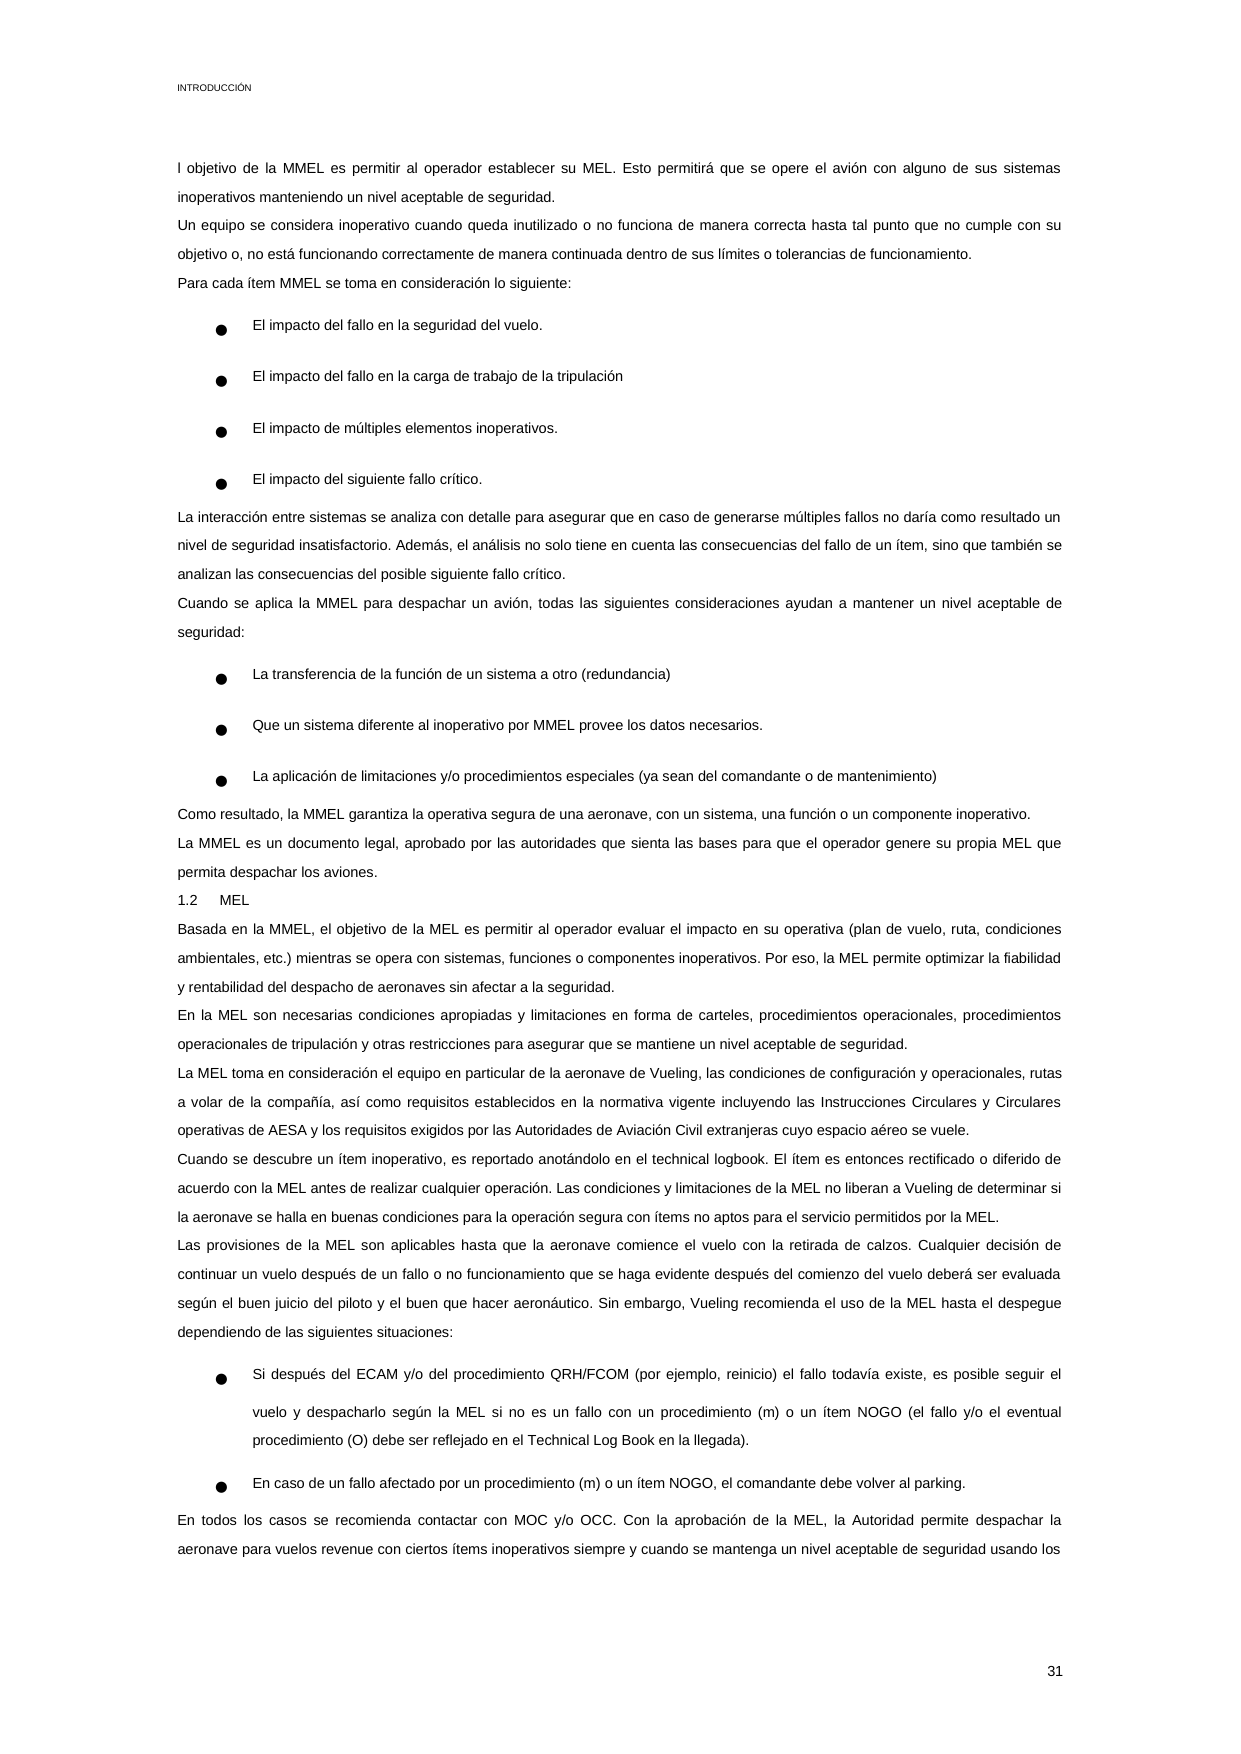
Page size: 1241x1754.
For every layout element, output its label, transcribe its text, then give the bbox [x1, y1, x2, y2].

list El impacto de múltiples elementos inoperativos. [215, 394, 1063, 445]
text En la MEL son necesarias condiciones apropiadas y limitaciones en forma de carteles, procedimientos operacionales, procedimientos operacionales de tripulación y otras restricciones para asegurar que se mantiene un nivel aceptable de seguridad. [177, 995, 1063, 1053]
text Para cada ítem MMEL se toma en consideración lo siguiente: [177, 263, 1063, 291]
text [177, 1500, 1063, 1558]
text l objetivo de la MMEL es permitir al operador establecer su MEL. Esto permitirá que se opere el avión con alguno de sus sistemas inoperativos manteniendo un nivel aceptable de seguridad. [177, 148, 1063, 205]
text Como resultado, la MMEL garantiza la operativa segura de una aeronave, con un sistema, una función o un componente inoperativo. [177, 794, 1063, 823]
text Un equipo se considera inoperativo cuando queda inutilizado o no funciona de manera correcta hasta tal punto que no cumple con su objetivo o, no está funcionando correctamente de manera continuada dentro de sus límites o tolerancias de funcionamiento. [177, 205, 1063, 263]
list El impacto del siguiente fallo crítico. [215, 445, 1063, 496]
list La aplicación de limitaciones y/o procedimientos especiales (ya sean del comandante o de mantenimiento) [215, 743, 1063, 794]
list Que un sistema diferente al inoperativo por MMEL provee los datos necesarios. [215, 691, 1063, 743]
list En caso de un fallo afectado por un procedimiento (m) o un ítem NOGO, el comandante debe volver al parking. [215, 1449, 1063, 1500]
list El impacto del fallo en la seguridad del vuelo. [215, 291, 1063, 343]
text La MMEL es un documento legal, aprobado por las autoridades que sienta las bases para que el operador genere su propia MEL que permita despachar los aviones. [177, 823, 1063, 880]
text La MEL toma en consideración el equipo en particular de la aeronave de Vueling, las condiciones de configuración y operacionales, rutas a volar de la compañía, así como requisitos establecidos en la normativa vigente incluyendo las Instrucciones Circulares y Circulares operativas de AESA y los requisitos exigidos por las Autoridades de Aviación Civil extranjeras cuyo espacio aéreo se vuele. [177, 1053, 1063, 1139]
list MEL [177, 880, 1063, 909]
text Cuando se aplica la MMEL para despachar un avión, todas las siguientes consideraciones ayudan a mantener un nivel aceptable de seguridad: [177, 583, 1063, 640]
text Las provisiones de la MEL son aplicables hasta que la aeronave comience el vuelo con la retirada de calzos. Cualquier decisión de continuar un vuelo después de un fallo o no funcionamiento que se haga evidente después del comienzo del vuelo deberá ser evaluada según el buen juicio del piloto y el buen que hacer aeronáutico. Sin embargo, Vueling recomienda el uso de la MEL hasta el despegue dependiendo de las siguientes situaciones: [177, 1225, 1063, 1340]
list El impacto del fallo en la carga de trabajo de la tripulación [215, 343, 1063, 394]
text Cuando se descubre un ítem inoperativo, es reportado anotándolo en el technical logbook. El ítem es entonces rectificado o diferido de acuerdo con la MEL antes de realizar cualquier operación. Las condiciones y limitaciones de la MEL no liberan a Vueling de determinar si la aeronave se halla en buenas condiciones para la operación segura con ítems no aptos para el servicio permitidos por la MEL. [177, 1139, 1063, 1225]
text La interacción entre sistemas se analiza con detalle para asegurar que en caso de generarse múltiples fallos no daría como resultado un nivel de seguridad insatisfactorio. Además, el análisis no solo tiene en cuenta las consecuencias del fallo de un ítem, sino que también se analizan las consecuencias del posible siguiente fallo crítico. [177, 496, 1063, 583]
list Si después del ECAM y/o del procedimiento QRH/FCOM (por ejemplo, reinicio) el fallo todavía existe, es posible seguir el vuelo y despacharlo según la MEL si no es un fallo con un procedimiento (m) o un ítem NOGO (el fallo y/o el eventual procedimiento (O) debe ser reflejado en el Technical Log Book en la llegada). [215, 1340, 1063, 1449]
text Basada en la MMEL, el objetivo de la MEL es permitir al operador evaluar el impacto en su operativa (plan de vuelo, ruta, condiciones ambientales, etc.) mientras se opera con sistemas, funciones o componentes inoperativos. Por eso, la MEL permite optimizar la fiabilidad y rentabilidad del despacho de aeronaves sin afectar a la seguridad. [177, 909, 1063, 995]
list La transferencia de la función de un sistema a otro (redundancia) [215, 640, 1063, 691]
